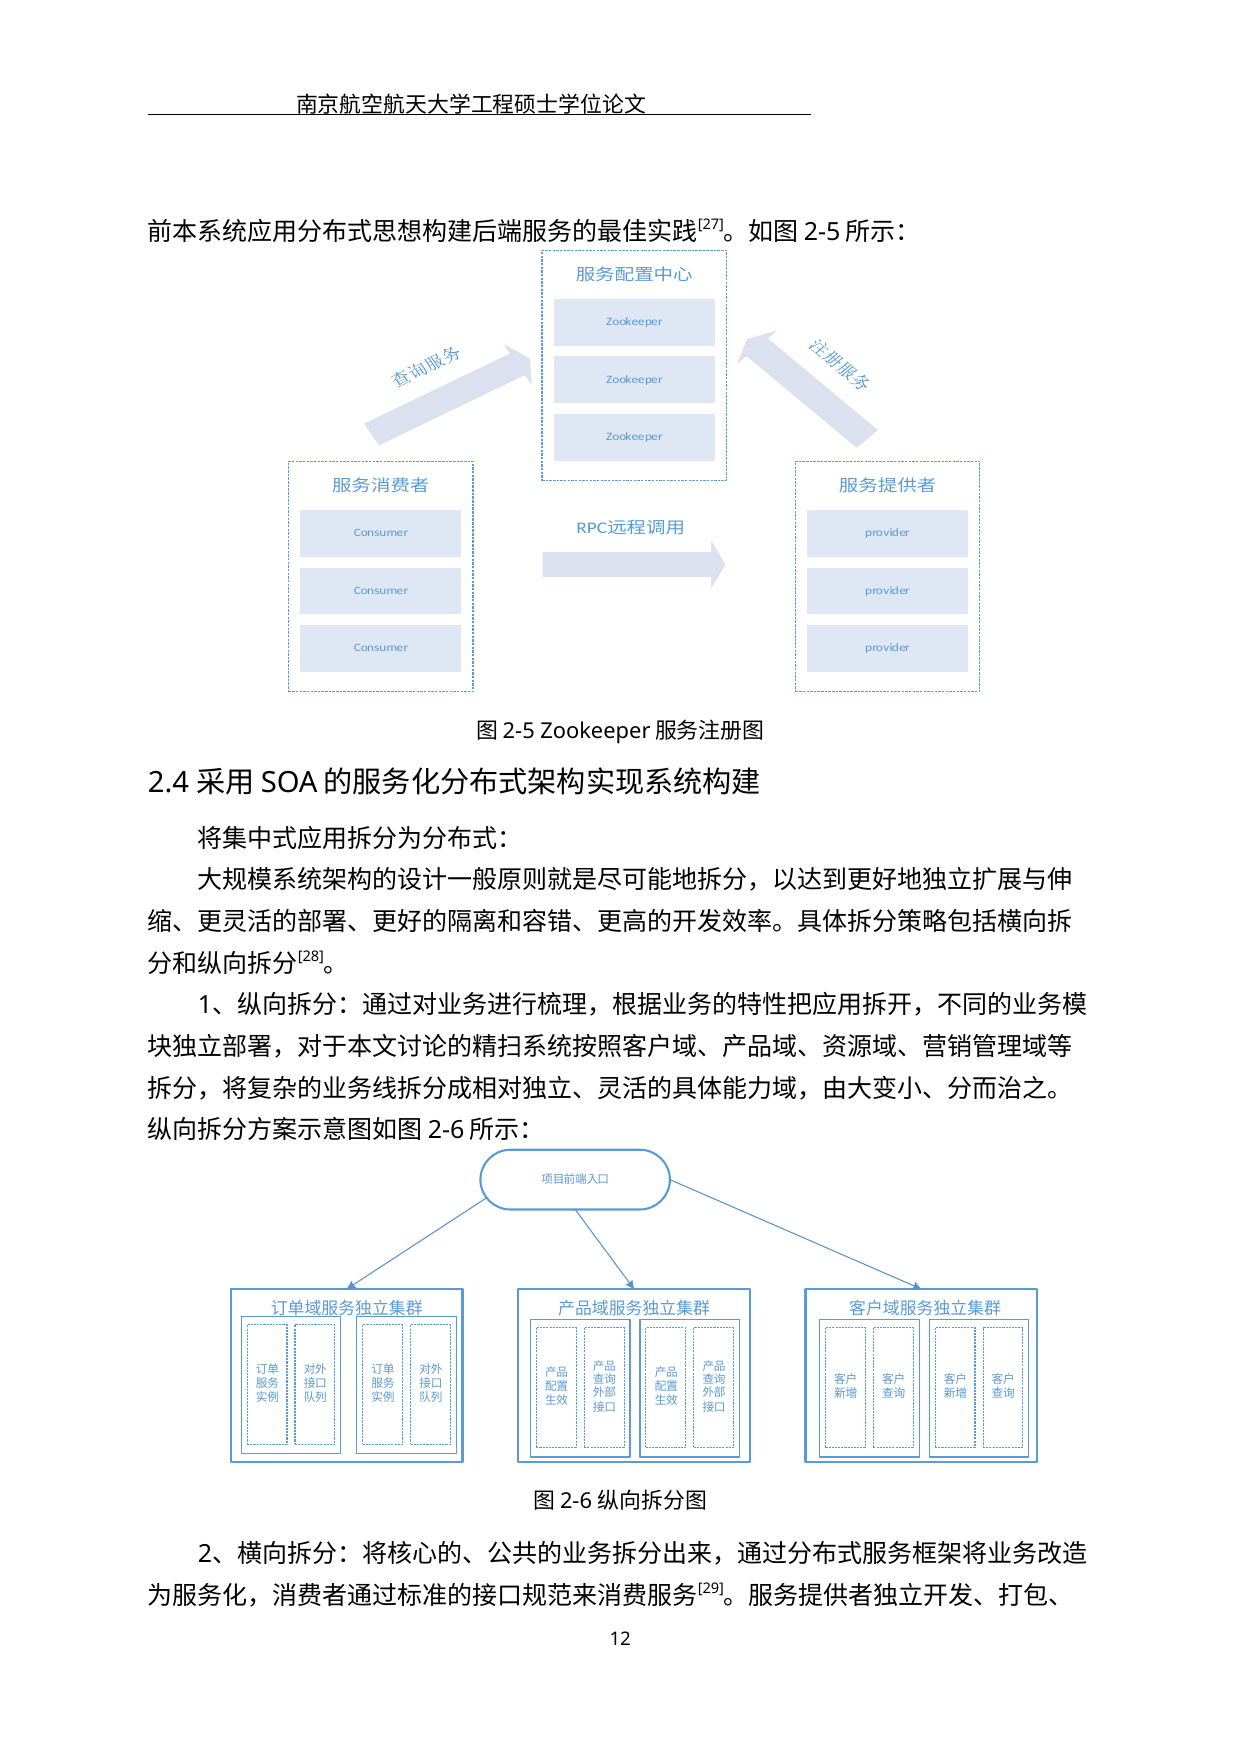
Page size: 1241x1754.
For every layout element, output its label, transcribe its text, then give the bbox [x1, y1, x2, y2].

text 大规模系统架构的设计一般原则就是尽可能地拆分，以达到更好地独立扩展与伸缩、更灵活的部署、更好的隔离和容错、更高的开发效率。具体拆分策略包括横向拆分和纵向拆分[28]。 [148, 856, 1092, 981]
text 图2-5 Zookeeper服务注册图 [148, 705, 1092, 746]
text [148, 1529, 1092, 1613]
text 将集中式应用拆分为分布式： [148, 814, 1092, 856]
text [148, 207, 1092, 248]
text 图2-6 纵向拆分图 [148, 1475, 1092, 1517]
text 1、纵向拆分：通过对业务进行梳理，根据业务的特性把应用拆开，不同的业务模块独立部署，对于本文讨论的精扫系统按照客户域、产品域、资源域、营销管理域等拆分，将复杂的业务线拆分成相对独立、灵活的具体能力域，由大变小、分而治之。纵向拆分方案示意图如图2-6所示： [148, 981, 1092, 1147]
text 2.4 采用SOA的服务化分布式架构实现系统构建 [148, 759, 1092, 801]
